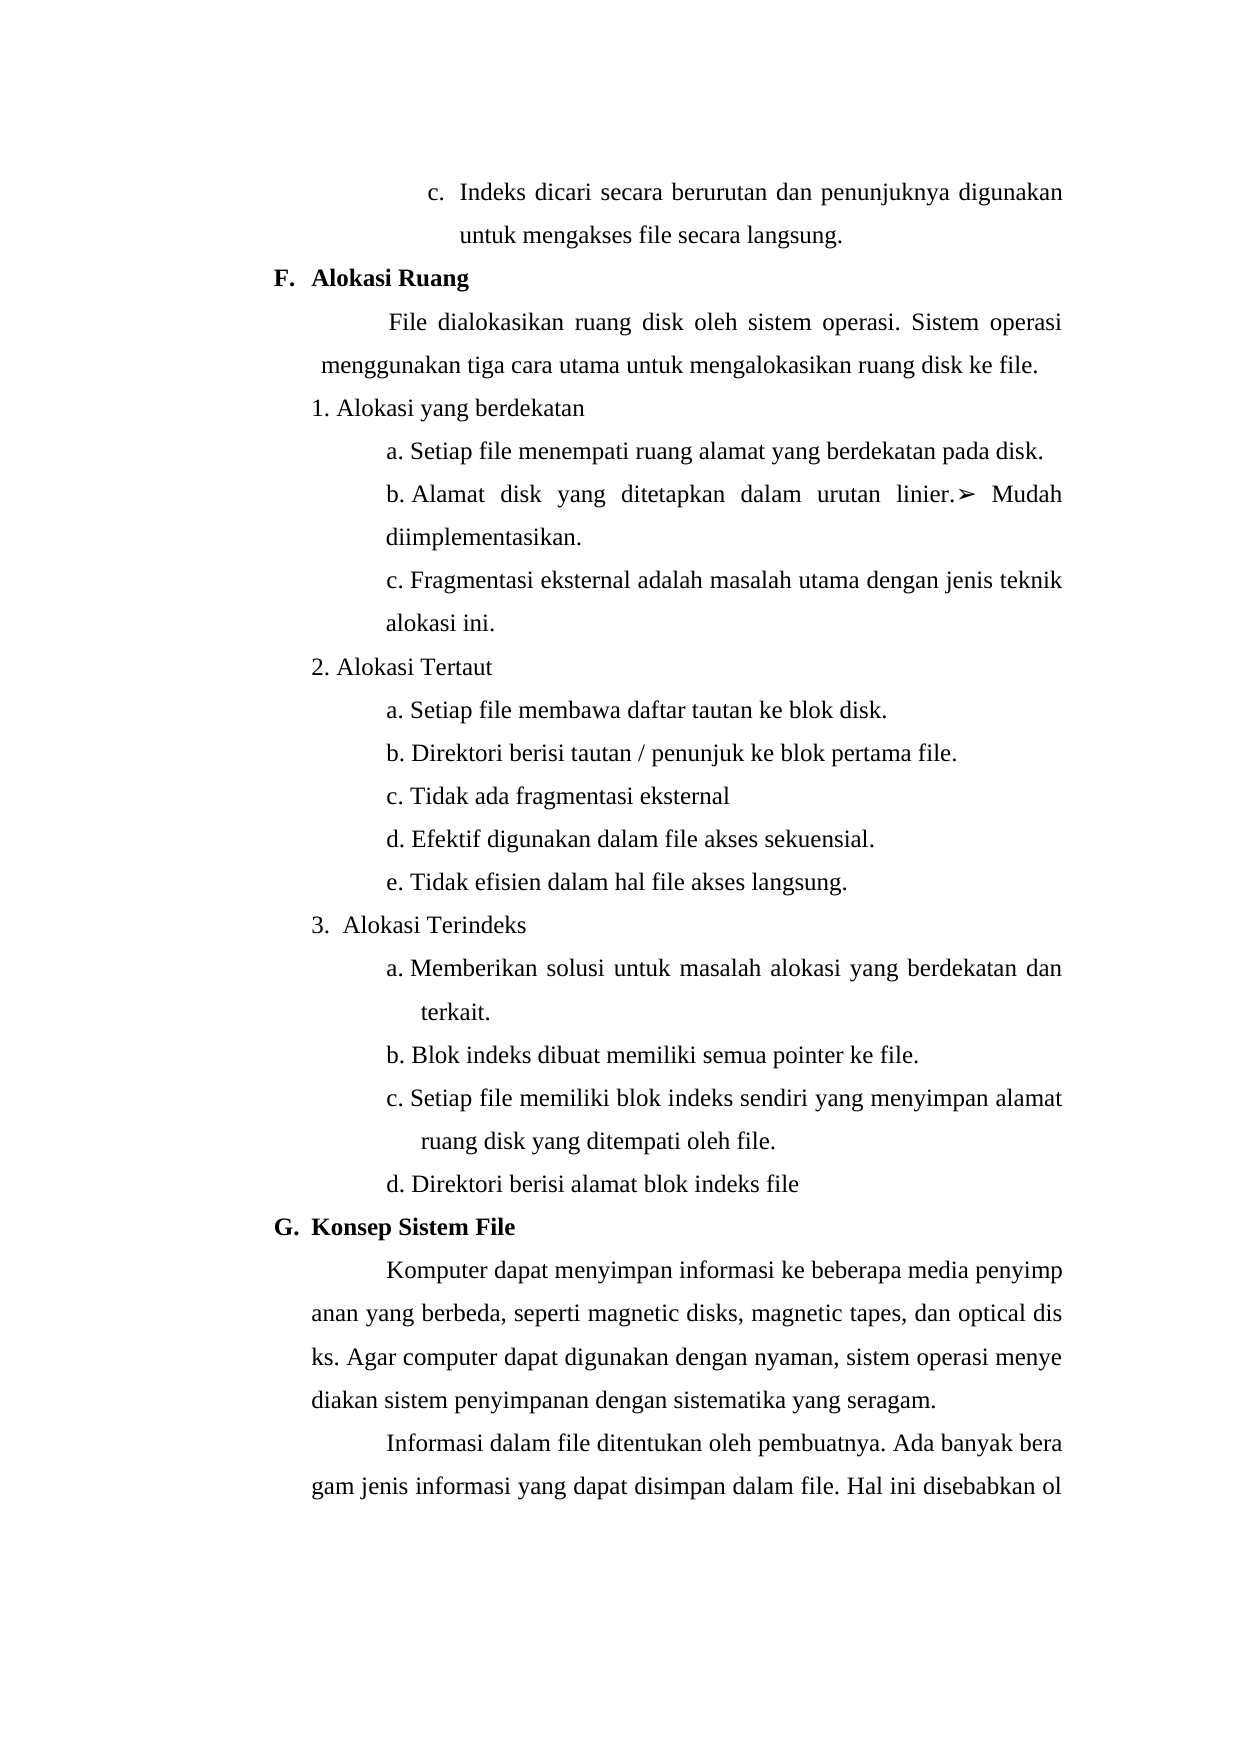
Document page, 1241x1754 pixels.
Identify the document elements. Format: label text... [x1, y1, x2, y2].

list Alokasi yang berdekatan [311, 393, 1063, 422]
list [311, 1428, 1063, 1500]
list Direktori berisi tautan / penunjuk ke blok pertama file. [386, 738, 1063, 767]
list Konsep Sistem File [274, 1212, 1063, 1241]
list Memberikan solusi untuk masalah alokasi yang berdekatan dan terkait. [386, 953, 1063, 1025]
list Alokasi Terindeks [311, 910, 1063, 939]
list Tidak efisien dalam hal file akses langsung. [386, 867, 1063, 896]
list File dialokasikan ruang disk oleh sistem operasi. Sistem operasi menggunakan tiga cara utama untuk mengalokasikan ruang disk ke file. [321, 307, 1063, 378]
list Tidak ada fragmentasi eksternal [386, 781, 1063, 810]
list Alamat disk yang ditetapkan dalam urutan linier.➢ Mudah diimplementasikan. [386, 479, 1063, 551]
list Alokasi Ruang [274, 263, 1063, 292]
list Blok indeks dibuat memiliki semua pointer ke file. [386, 1040, 1063, 1068]
list Direktori berisi alamat blok indeks file [386, 1169, 1063, 1198]
list Alokasi Tertaut [311, 652, 1063, 680]
list Komputer dapat menyimpan informasi ke beberapa media penyimpanan yang berbeda, seperti magnetic disks, magnetic tapes, dan optical disks. Agar computer dapat digunakan dengan nyaman, sistem operasi menyediakan sistem penyimpanan dengan sistematika yang seragam. [311, 1255, 1063, 1413]
list Efektif digunakan dalam file akses sekuensial. [386, 824, 1063, 853]
list Setiap file membawa daftar tautan ke blok disk. [386, 695, 1063, 723]
list Fragmentasi eksternal adalah masalah utama dengan jenis teknik alokasi ini. [386, 565, 1063, 637]
list Indeks dicari secara berurutan dan penunjuknya digunakan untuk mengakses file secara langsung. [427, 177, 1063, 249]
list Setiap file memiliki blok indeks sendiri yang menyimpan alamat ruang disk yang ditempati oleh file. [386, 1083, 1063, 1155]
list Setiap file menempati ruang alamat yang berdekatan pada disk. [386, 436, 1063, 465]
